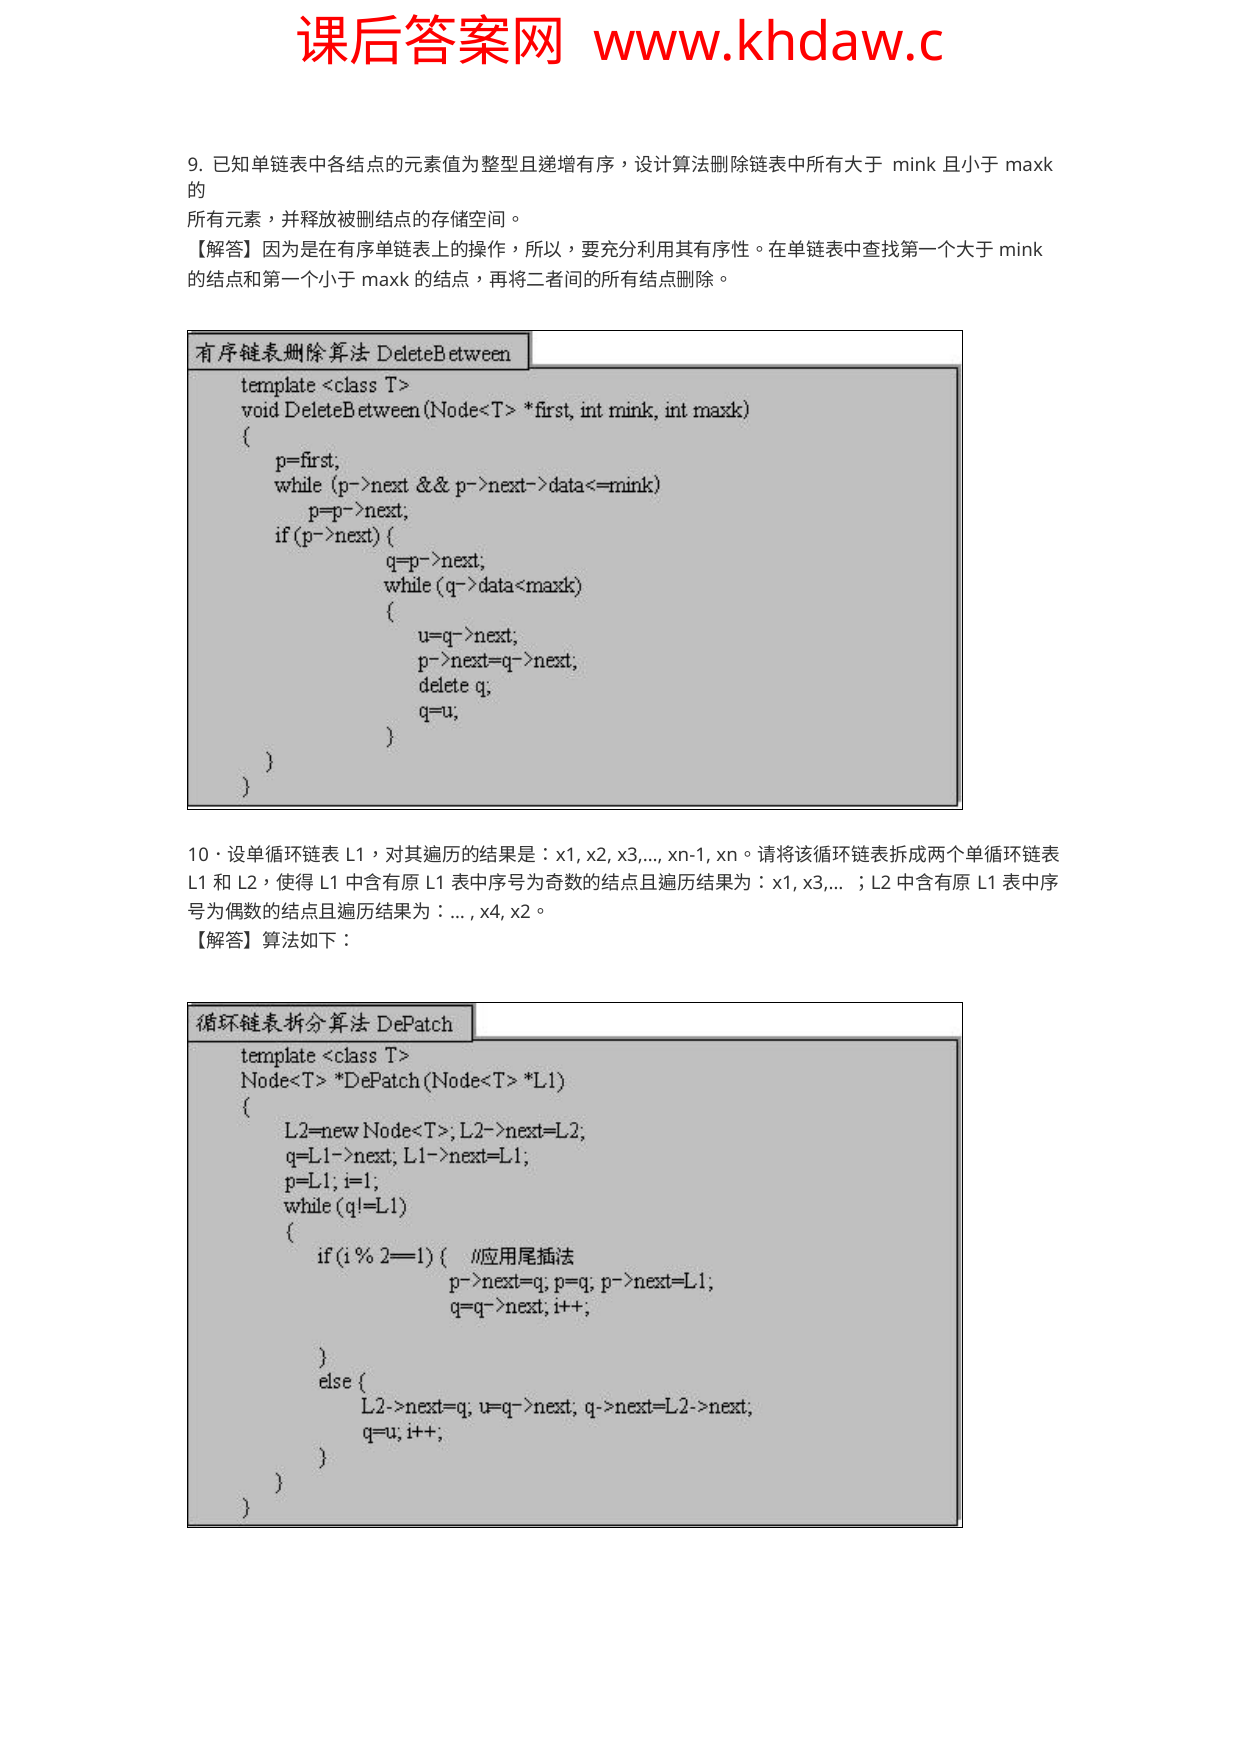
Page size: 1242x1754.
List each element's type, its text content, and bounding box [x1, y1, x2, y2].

text 【解答】算法如下： [187, 927, 363, 953]
text 的结点和第一个小于 maxk 的结点，再将二者间的所有结点删除。 [187, 266, 735, 292]
text 【解答】因为是在有序单链表上的操作，所以，要充分利用其有序性。在单链表中查找第一个大于 mink [187, 237, 1046, 262]
picture [188, 331, 962, 809]
text 9. 已知单链表中各结点的元素值为整型且递增有序，设计算法删除链表中所有大于 mink 且小于 maxk 的 [187, 150, 1053, 203]
text 10．设单循环链表 L1，对其遍历的结果是：x1, x2, x3,…, xn-1, xn。请将该循环链表拆成两个单循环链表 L1 和 L2，使得 L1 中含有原 L1 表中序号为奇数的结点且遍历结果为：x1, x3,… ；L2 中含有原 L1 表中序 号为偶数的结点且遍历结果为：… , x4, x2。 [187, 841, 1060, 924]
text 所有元素，并释放被删结点的存储空间。 [187, 206, 532, 232]
picture [188, 1003, 962, 1527]
